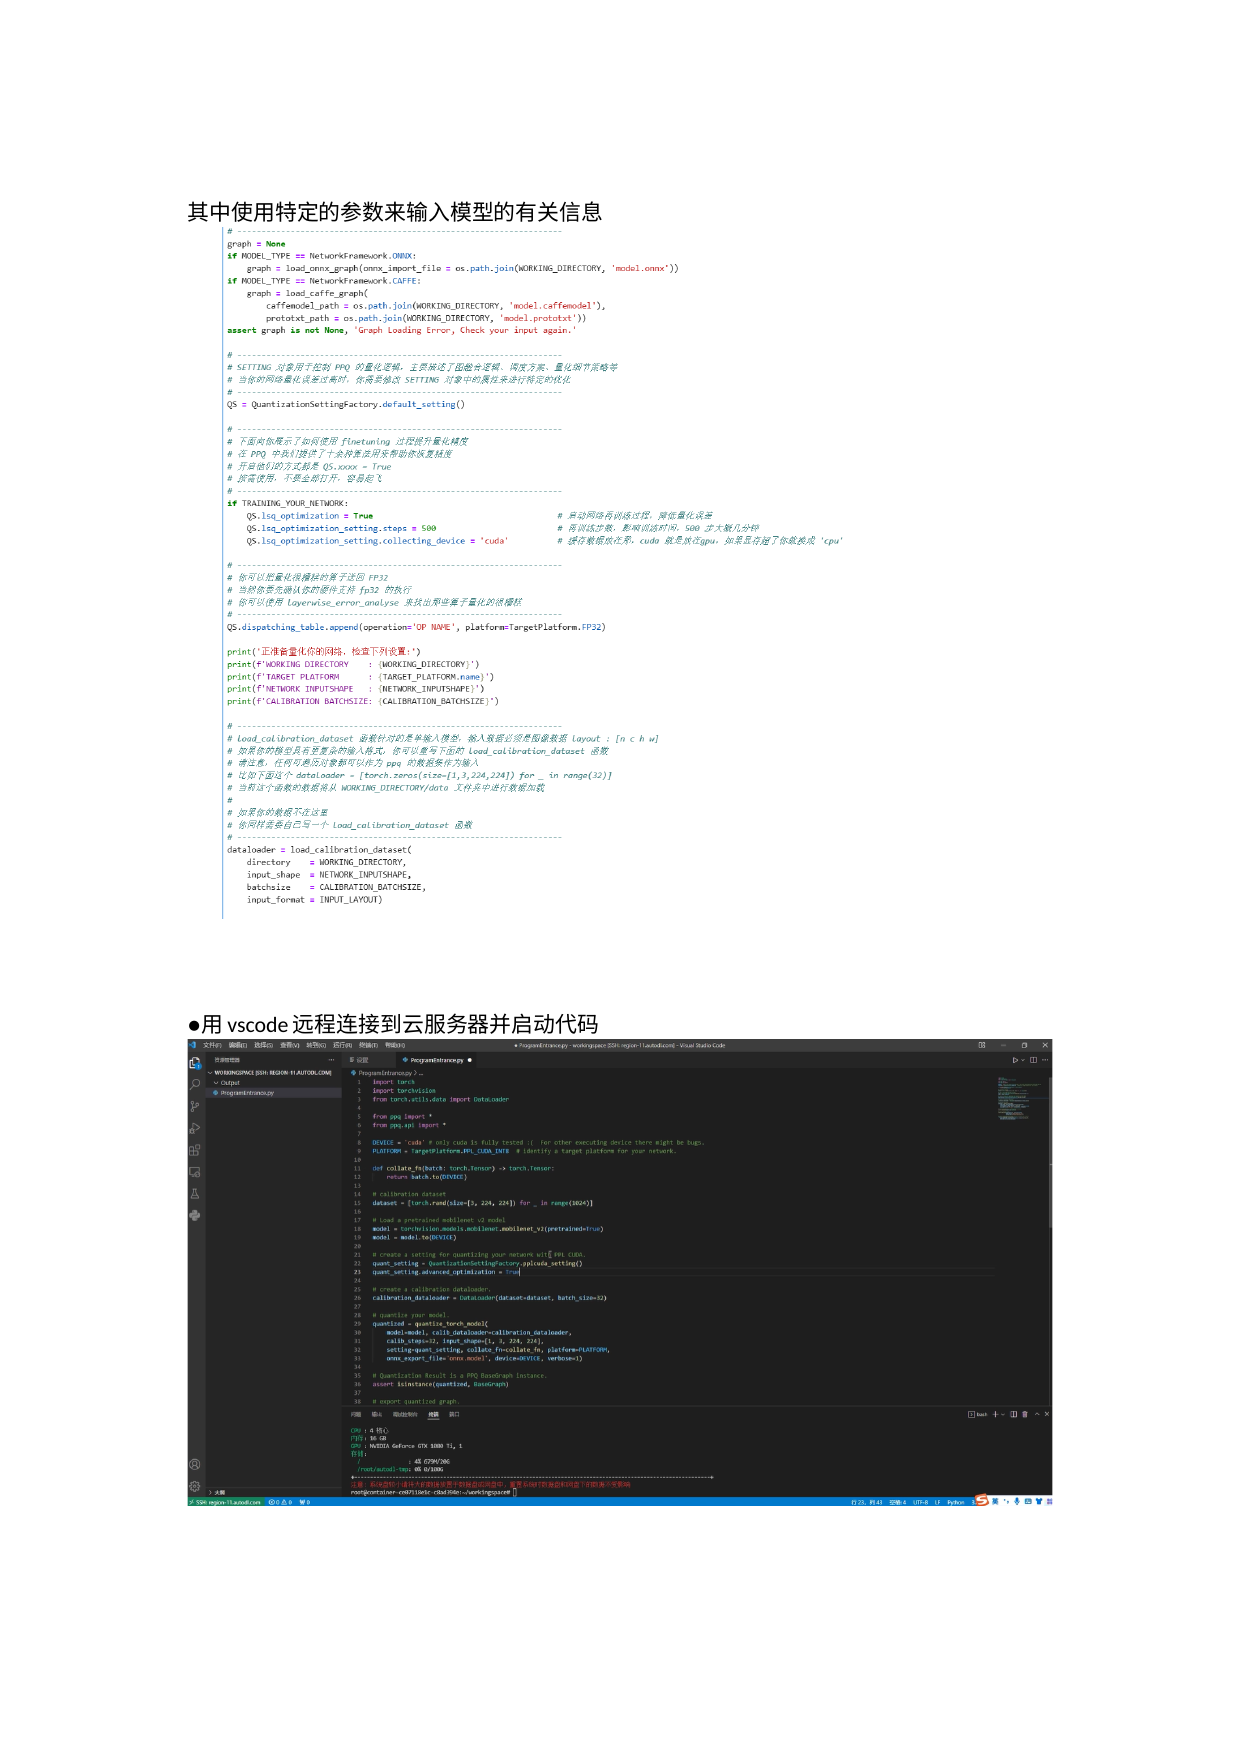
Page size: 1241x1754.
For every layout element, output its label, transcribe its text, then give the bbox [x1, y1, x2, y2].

text 其中使用特定的参数来输入模型的有关信息 [187, 194, 1053, 227]
picture [187, 227, 1052, 919]
text ●用vscode远程连接到云服务器并启动代码 [187, 1007, 1053, 1039]
picture [187, 1039, 1053, 1506]
